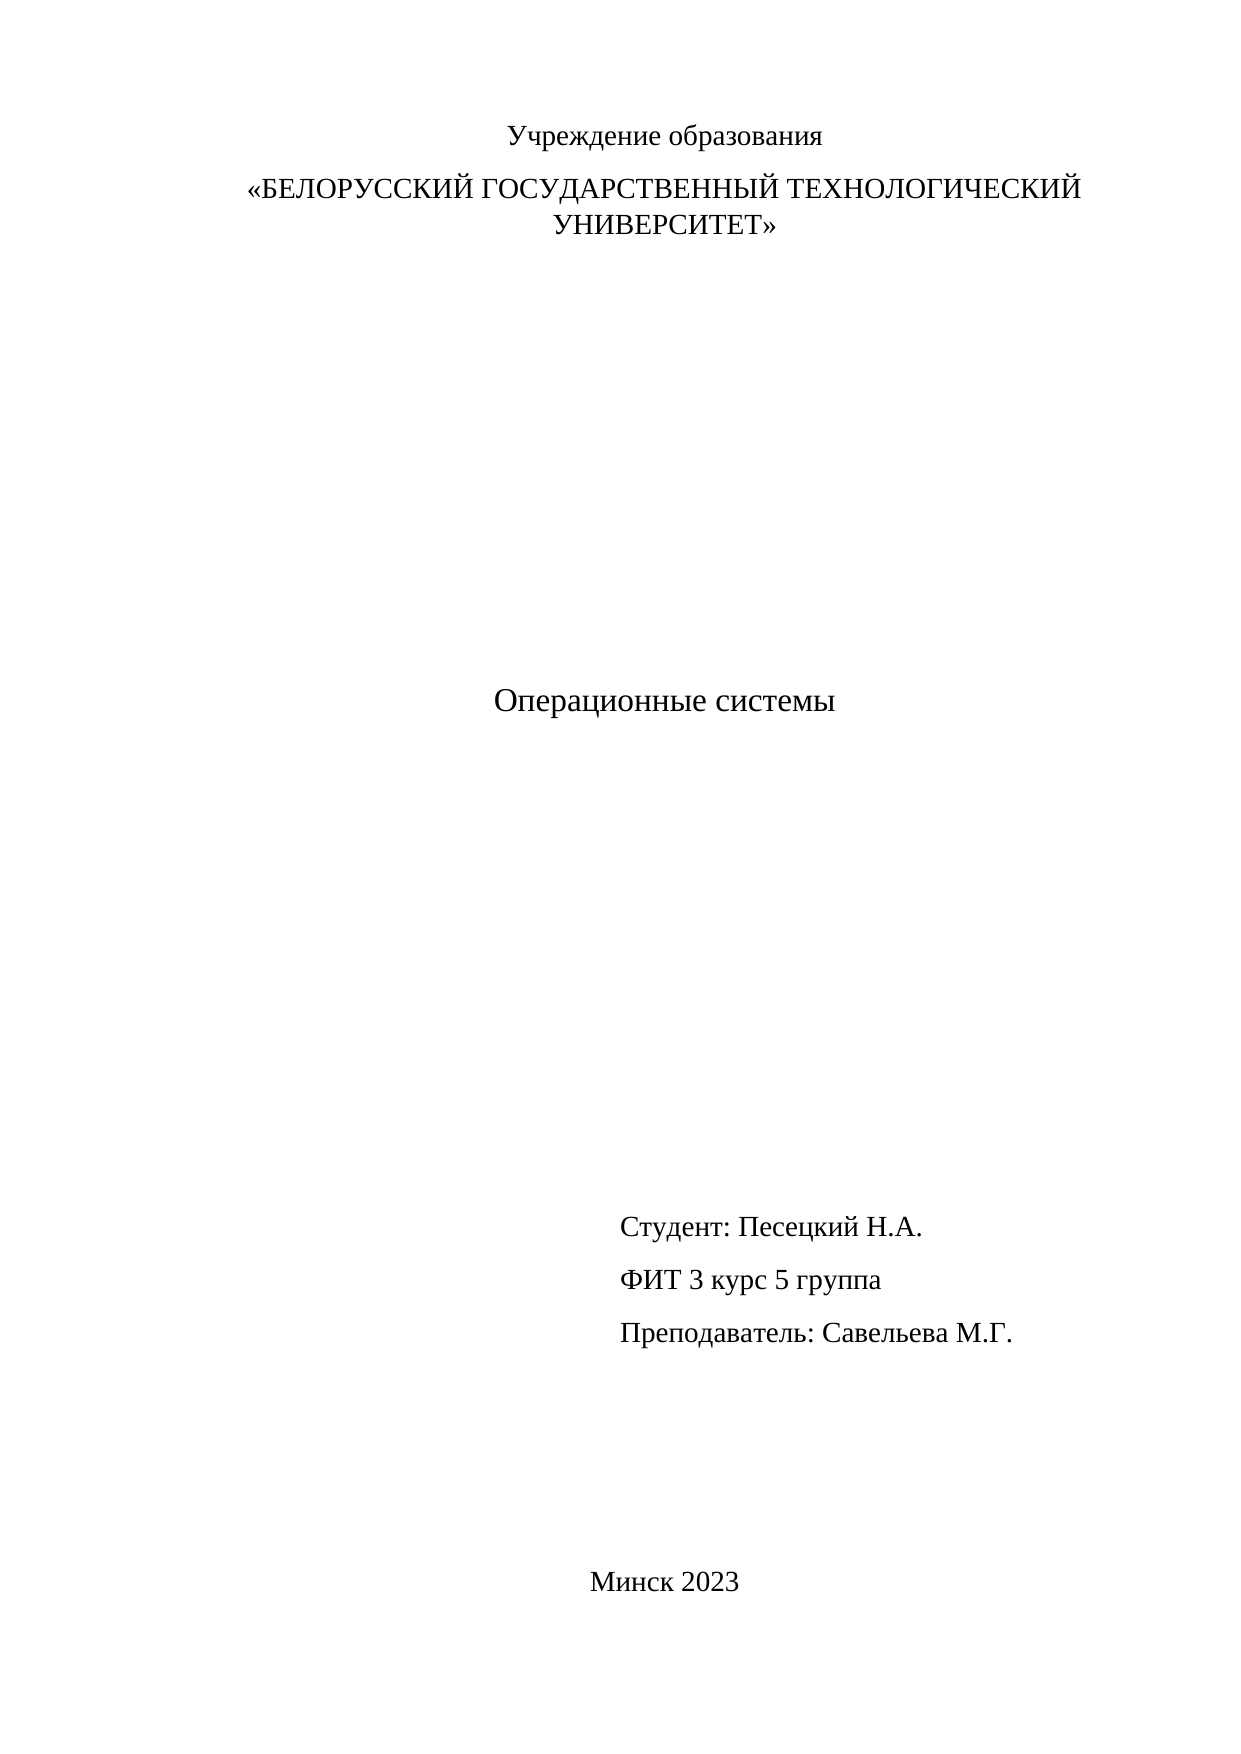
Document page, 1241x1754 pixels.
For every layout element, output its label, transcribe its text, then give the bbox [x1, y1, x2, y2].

text Операционные системы [177, 681, 1152, 719]
text Минск 2023 [177, 1564, 1152, 1597]
text «БЕЛОРУССКИЙ ГОСУДАРСТВЕННЫЙ ТЕХНОЛОГИЧЕСКИЙ УНИВЕРСИТЕТ» [177, 171, 1152, 241]
text Преподаватель: Савельева М.Г. [620, 1315, 1152, 1349]
text ФИТ 3 курс 5 группа [620, 1262, 1152, 1296]
text Студент: Песецкий Н.А. [620, 1209, 1152, 1243]
text Учреждение образования [177, 118, 1152, 152]
